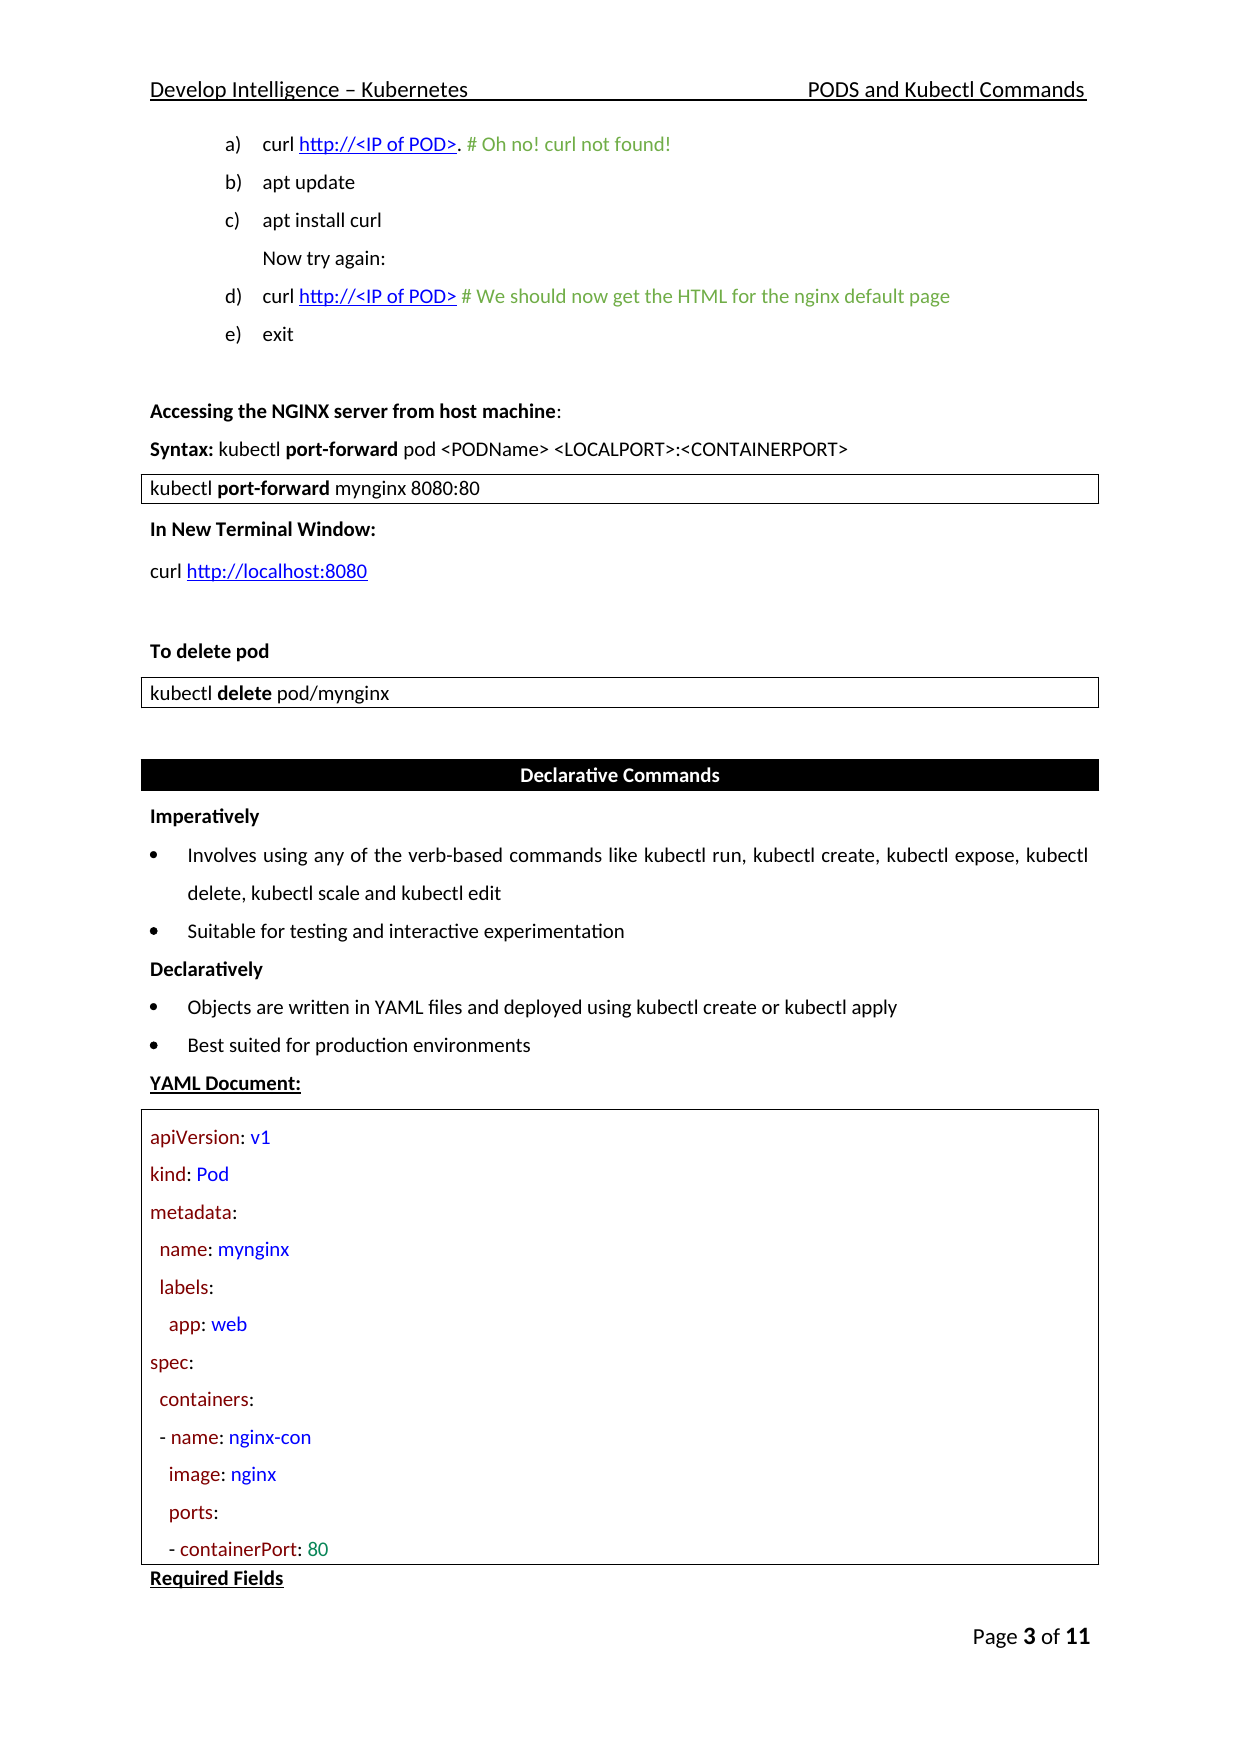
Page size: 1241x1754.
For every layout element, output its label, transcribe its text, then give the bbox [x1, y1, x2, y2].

text spec: [150, 1337, 1090, 1374]
list exit [225, 322, 1090, 347]
text kubectl port-forward mynginx 8080:80 [142, 475, 1098, 503]
list curl http://<IP of POD> # We should now get the HTML for the nginx default page [225, 283, 1090, 309]
text kubectl delete pod/mynginx [142, 678, 1098, 707]
list apt install curl [225, 207, 1090, 233]
list Suitable for testing and interactive experimentation [150, 918, 1090, 943]
text Syntax: kubectl port-forward pod <PODName> <LOCALPORT>:<CONTAINERPORT> [150, 436, 1090, 461]
text Now try again: [262, 245, 1090, 271]
text containers: [150, 1374, 1090, 1412]
list apt update [225, 169, 1090, 194]
text Required Fields [150, 1565, 1090, 1590]
text - containerPort: 80 [142, 1521, 1098, 1564]
text kind: Pod [150, 1149, 1090, 1187]
text Accessing the NGINX server from host machine: [150, 398, 1090, 423]
text metadata: [150, 1187, 1090, 1224]
text app: web [150, 1299, 1090, 1337]
text Declarative Commands [142, 760, 1098, 790]
text labels: [150, 1262, 1090, 1299]
text ports: [150, 1487, 1090, 1521]
text Declaratively [150, 956, 1090, 982]
text Imperatively [150, 804, 1090, 829]
list curl http://<IP of POD>. # Oh no! curl not found! [225, 131, 1090, 156]
text To delete pod [150, 639, 1090, 664]
text image: nginx [150, 1449, 1090, 1487]
text - name: nginx-con [150, 1412, 1090, 1449]
text YAML Document: [150, 1071, 1090, 1096]
list Best suited for production environments [150, 1032, 1090, 1058]
text In New Terminal Window: [150, 516, 1090, 542]
text apiVersion: v1 [142, 1110, 1098, 1149]
text curl http://localhost:8080 [150, 558, 1090, 584]
list Objects are written in YAML files and deployed using kubectl create or kubectl apply [150, 994, 1090, 1020]
text name: mynginx [150, 1224, 1090, 1262]
list Involves using any of the verb-based commands like kubectl run, kubectl create, kubectl expose, kubectl delete, kubectl scale and kubectl edit [150, 842, 1090, 905]
